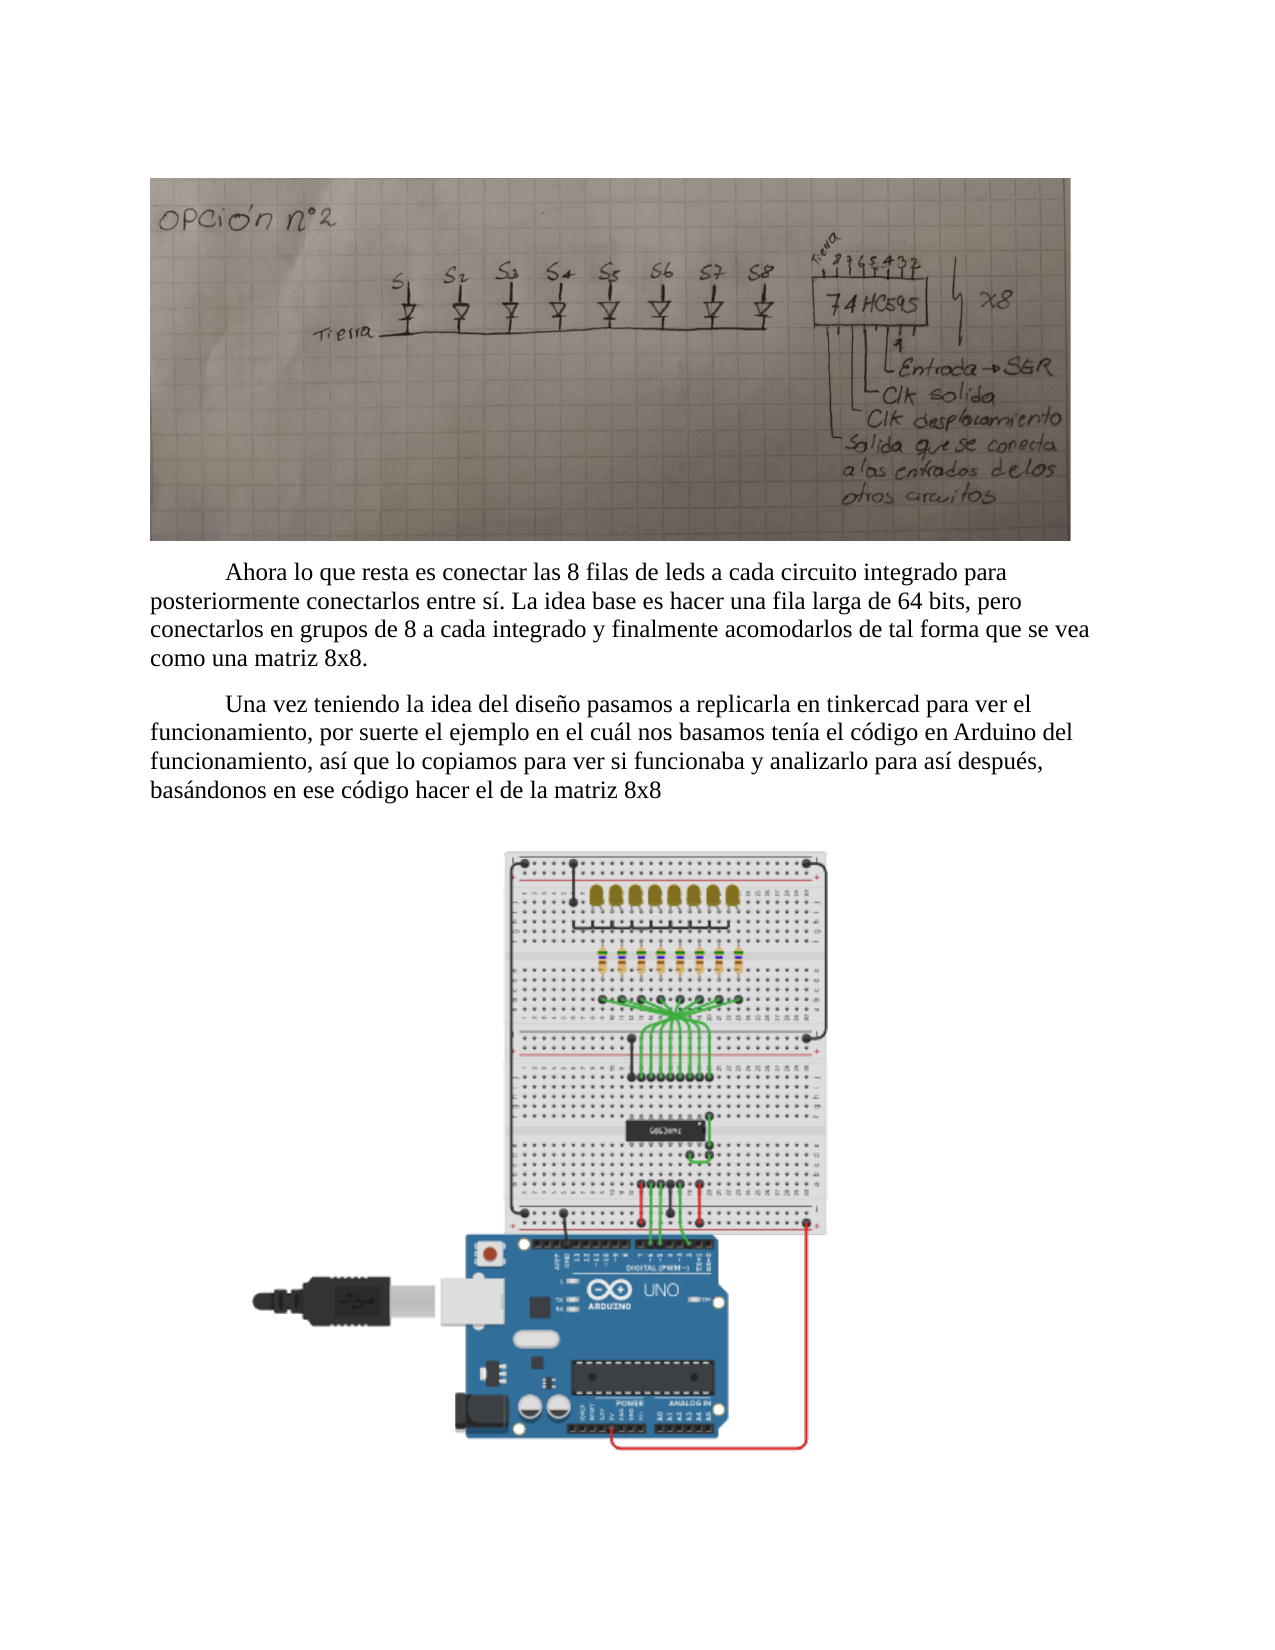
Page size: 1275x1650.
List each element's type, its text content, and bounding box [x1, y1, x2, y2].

picture [225, 820, 862, 1482]
text Ahora lo que resta es conectar las 8 filas de leds a cada circuito integrado para posteriormente conectarlos entre sí. La idea base es hacer una fila larga de 64 bits, pero conectarlos en grupos de 8 a cada integrado y finalmente acomodarlos de tal forma que se vea como una matriz 8x8. [150, 557, 1125, 672]
picture [150, 178, 1071, 541]
text Una vez teniendo la idea del diseño pasamos a replicarla en tinkercad para ver el funcionamiento, por suerte el ejemplo en el cuál nos basamos tenía el código en Arduino del funcionamiento, así que lo copiamos para ver si funcionaba y analizarlo para así después, basándonos en ese código hacer el de la matriz 8x8 [150, 689, 1125, 804]
